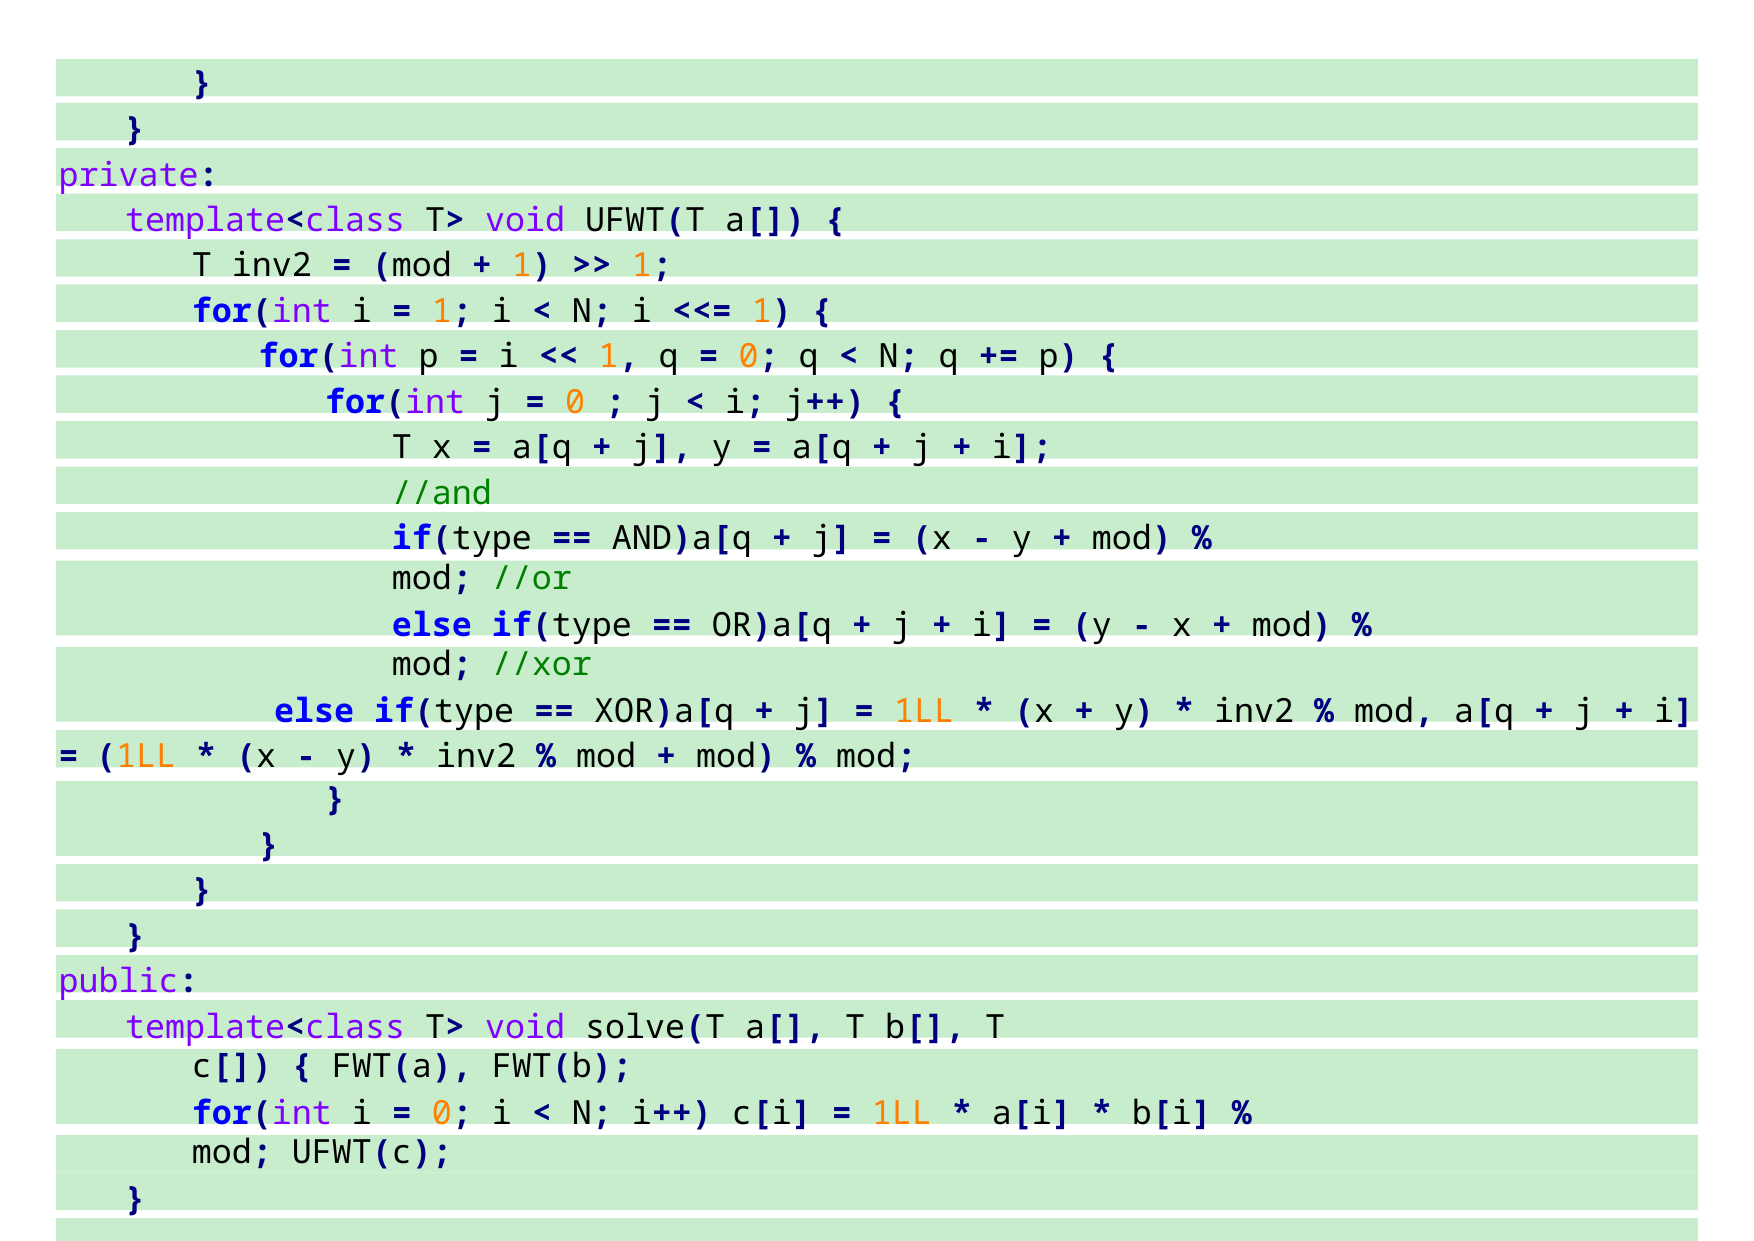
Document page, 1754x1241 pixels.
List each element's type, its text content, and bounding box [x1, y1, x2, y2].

text else if(type == OR)a[q + j + i] = (y - x + mod) % mod; //xor [392, 603, 1381, 685]
text for(int p = i << 1, q = 0; q < N; q += p) { [258, 333, 1694, 376]
text else if(type == XOR)a[q + j] = 1LL * (x + y) * inv2 % mod, a[q + j + i] [58, 687, 1694, 731]
text for(int i = 0; i < N; i++) c[i] = 1LL * a[i] * b[i] % mod; UFWT(c); [192, 1092, 1254, 1173]
list (1LL * (x - y) * inv2 % mod + mod) % mod; [58, 733, 1694, 776]
text template<class T> void solve(T a[], T b[], T c[]) { FWT(a), FWT(b); [125, 1006, 1060, 1087]
text } [192, 58, 1694, 104]
text } [325, 776, 1694, 819]
text private: [58, 151, 1694, 195]
text } [125, 1176, 1694, 1219]
text public: [58, 958, 1694, 1001]
text if(type == AND)a[q + j] = (x - y + mod) % mod; //or [392, 517, 1235, 599]
text } [192, 867, 1694, 910]
text for(int i = 1; i < N; i <<= 1) { [192, 288, 1694, 331]
text } [58, 106, 210, 149]
text } [258, 822, 1694, 865]
text //and [392, 470, 1694, 513]
text T x = a[q + j], y = a[q + j + i]; [392, 424, 1694, 468]
text T inv2 = (mod + 1) >> 1; [192, 242, 1694, 286]
text } [125, 912, 1694, 956]
text template<class T> void UFWT(T a[]) { [125, 197, 1694, 240]
text for(int j = 0 ; j < i; j++) { [325, 378, 1694, 422]
